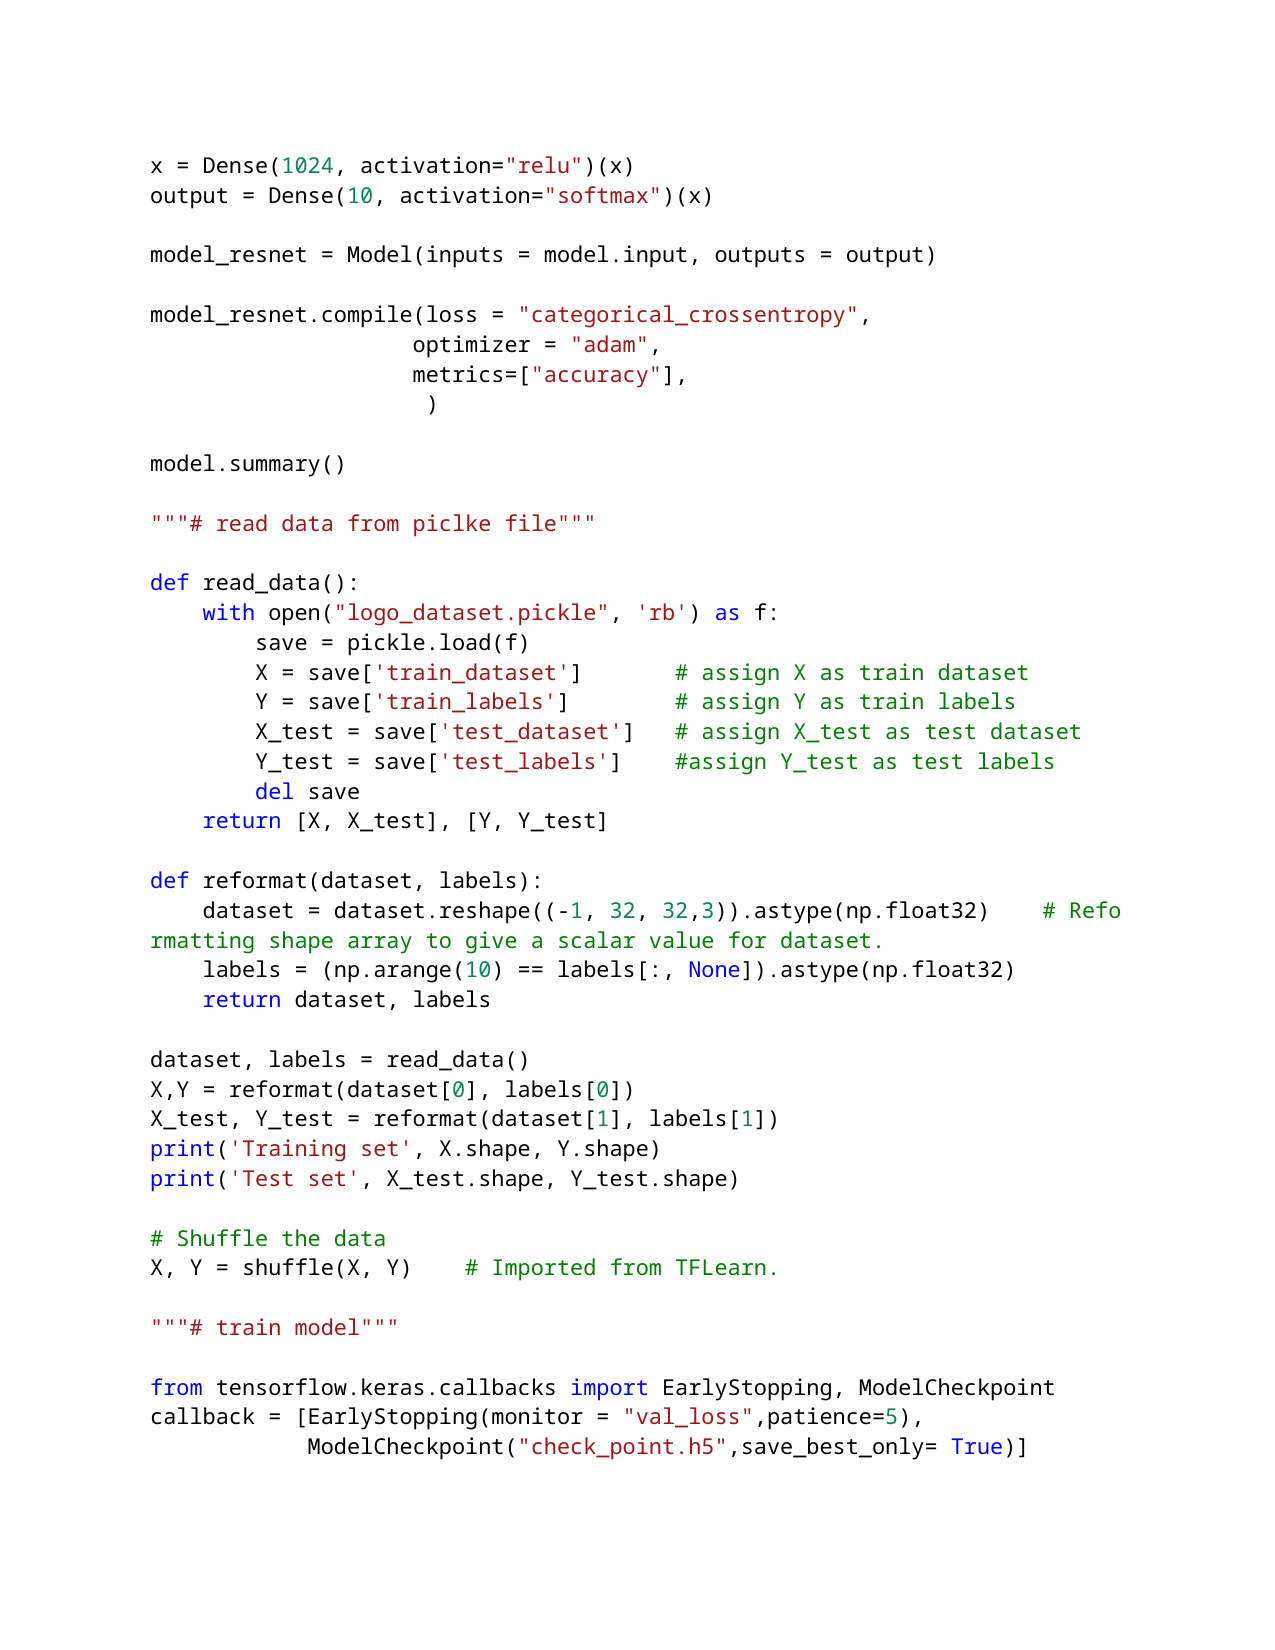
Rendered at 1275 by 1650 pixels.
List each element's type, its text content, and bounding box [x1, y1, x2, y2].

text X,Y = reformat(dataset[0], labels[0]) [150, 1073, 1125, 1103]
text with open("logo_dataset.pickle", 'rb') as f: [150, 597, 1125, 627]
text del save [150, 776, 1125, 805]
text model_resnet.compile(loss = "categorical_crossentropy", [150, 299, 1125, 329]
text ModelCheckpoint("check_point.h5",save_best_only= True)] [150, 1431, 1125, 1461]
text print('Training set', X.shape, Y.shape) [150, 1133, 1125, 1163]
text X_test, Y_test = reformat(dataset[1], labels[1]) [150, 1103, 1125, 1133]
text dataset = dataset.reshape((-1, 32, 32,3)).astype(np.float32) # Reformatting shape array to give a scalar value for dataset. [150, 895, 1125, 954]
text """# read data from piclke file""" [150, 507, 1125, 537]
text model_resnet = Model(inputs = model.input, outputs = output) [150, 239, 1125, 269]
text X = save['train_dataset'] # assign X as train dataset [150, 656, 1125, 686]
text output = Dense(10, activation="softmax")(x) [150, 180, 1125, 209]
text return [X, X_test], [Y, Y_test] [150, 805, 1125, 835]
text """# train model""" [150, 1312, 1125, 1342]
text def reformat(dataset, labels): [150, 865, 1125, 895]
text Y_test = save['test_labels'] #assign Y_test as test labels [150, 746, 1125, 776]
text def read_data(): [150, 567, 1125, 597]
text X, Y = shuffle(X, Y) # Imported from TFLearn. [150, 1252, 1125, 1282]
text # Shuffle the data [150, 1222, 1125, 1252]
text save = pickle.load(f) [150, 627, 1125, 656]
text print('Test set', X_test.shape, Y_test.shape) [150, 1163, 1125, 1193]
text x = Dense(1024, activation="relu")(x) [150, 150, 1125, 180]
text from tensorflow.keras.callbacks import EarlyStopping, ModelCheckpoint [150, 1371, 1125, 1401]
text Y = save['train_labels'] # assign Y as train labels [150, 686, 1125, 716]
text callback = [EarlyStopping(monitor = "val_loss",patience=5), [150, 1401, 1125, 1431]
text X_test = save['test_dataset'] # assign X_test as test dataset [150, 716, 1125, 746]
text dataset, labels = read_data() [150, 1044, 1125, 1073]
text optimizer = "adam", [150, 329, 1125, 358]
text return dataset, labels [150, 984, 1125, 1014]
text model.summary() [150, 448, 1125, 478]
text metrics=["accuracy"], [150, 358, 1125, 388]
text ) [150, 388, 1125, 418]
text labels = (np.arange(10) == labels[:, None]).astype(np.float32) [150, 954, 1125, 984]
